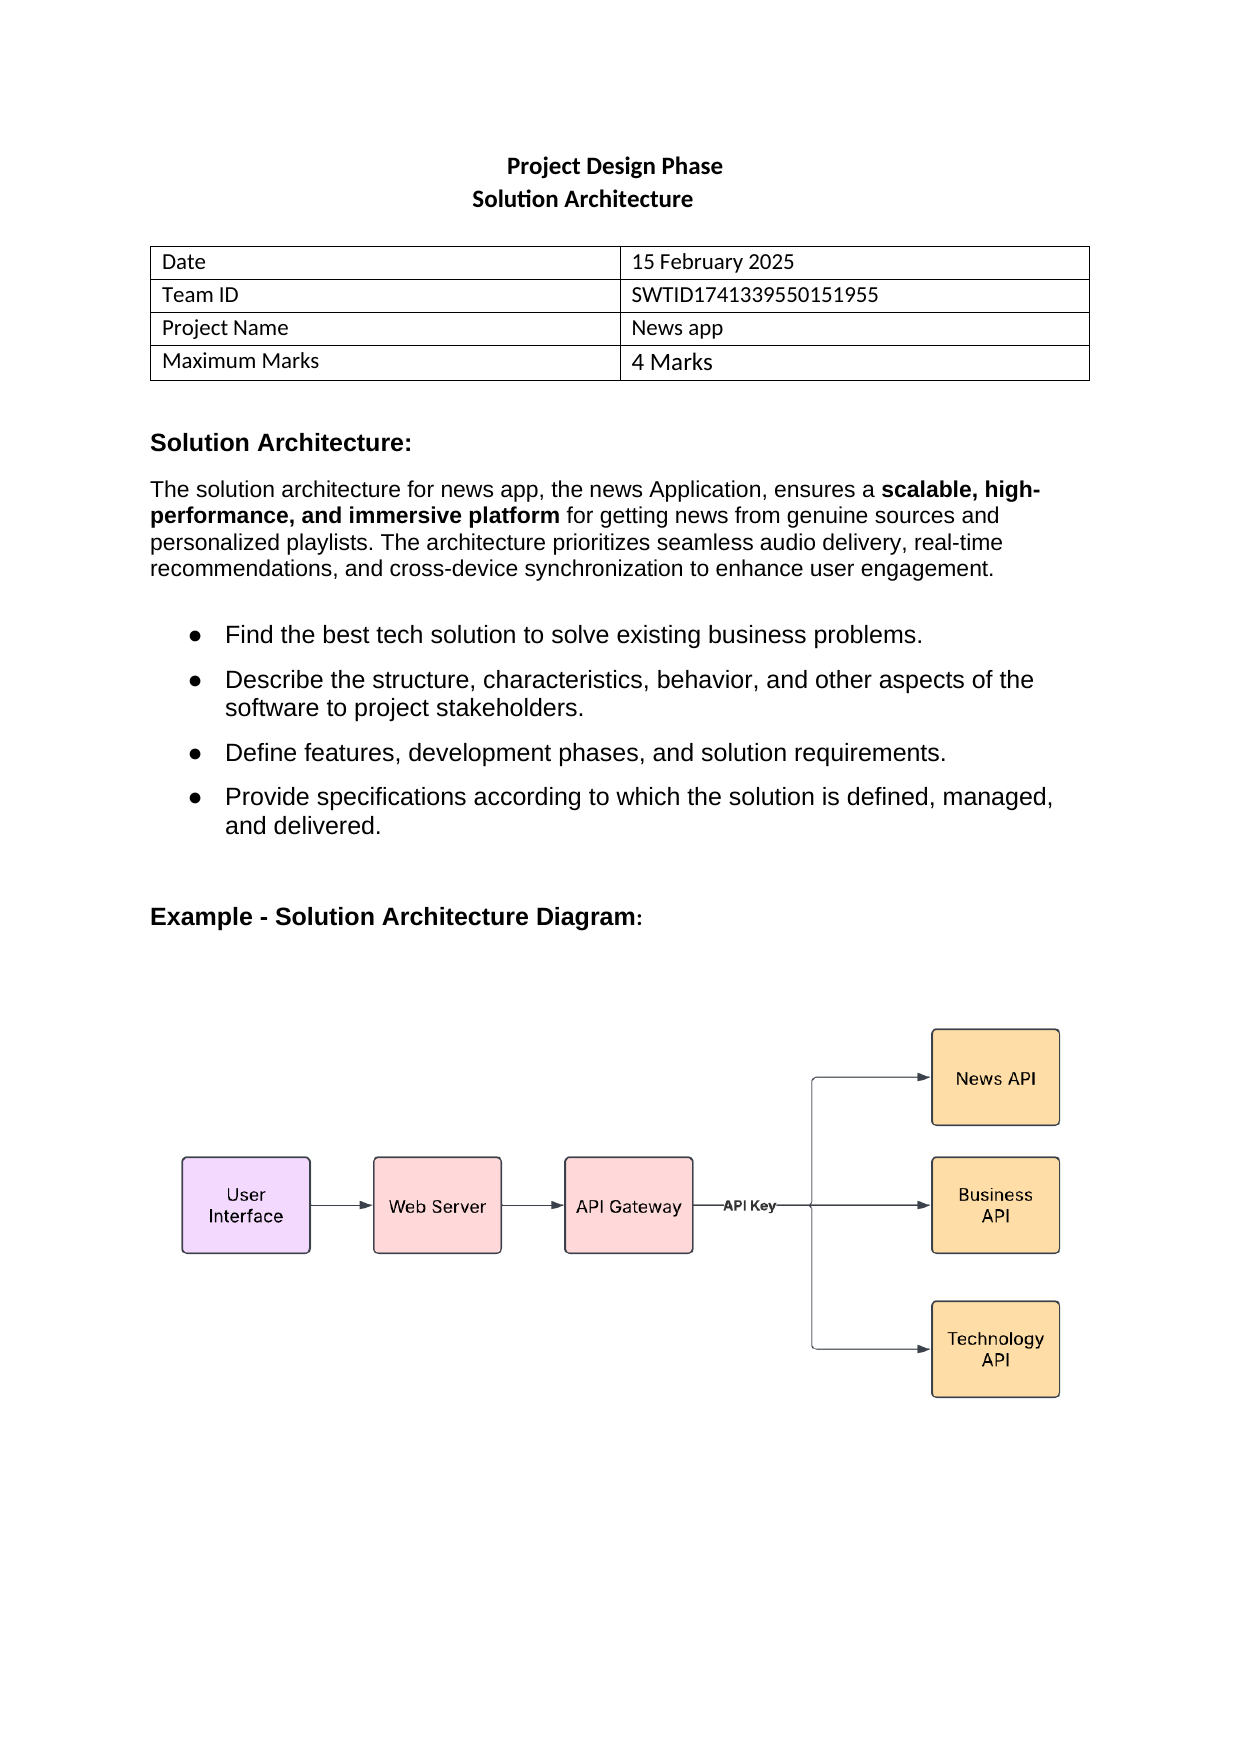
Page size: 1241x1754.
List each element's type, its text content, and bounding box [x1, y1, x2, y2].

text Solution Architecture: [150, 428, 1090, 457]
text Solution Architecture [150, 183, 1090, 213]
list Define features, development phases, and solution requirements. [187, 738, 1090, 767]
table_cell Team ID [151, 280, 620, 312]
text The solution architecture for news app, the news Application, ensures a scalable, high-performance, and immersive platform for getting news from genuine sources and personalized playlists. The architecture prioritizes seamless audio delivery, real-time recommendations, and cross-device synchronization to enhance user engagement. [150, 476, 1090, 581]
table_header Date [151, 247, 620, 279]
list Provide specifications according to which the solution is defined, managed, and delivered. [187, 782, 1090, 840]
list Find the best tech solution to solve existing business problems. [187, 620, 1090, 649]
list Describe the structure, characteristics, behavior, and other aspects of the software to project stakeholders. [187, 665, 1090, 722]
text Project Design Phase [150, 150, 1090, 181]
picture [150, 997, 1091, 1429]
table_cell News app [621, 313, 1089, 345]
table_cell Project Name [151, 313, 620, 345]
table_cell Maximum Marks [151, 346, 620, 380]
text Example - Solution Architecture Diagram: [150, 902, 1090, 931]
table_cell 4 Marks [621, 346, 1089, 380]
table_cell SWTID1741339550151955 [621, 280, 1089, 312]
table_header 15 February 2025 [621, 247, 1089, 279]
